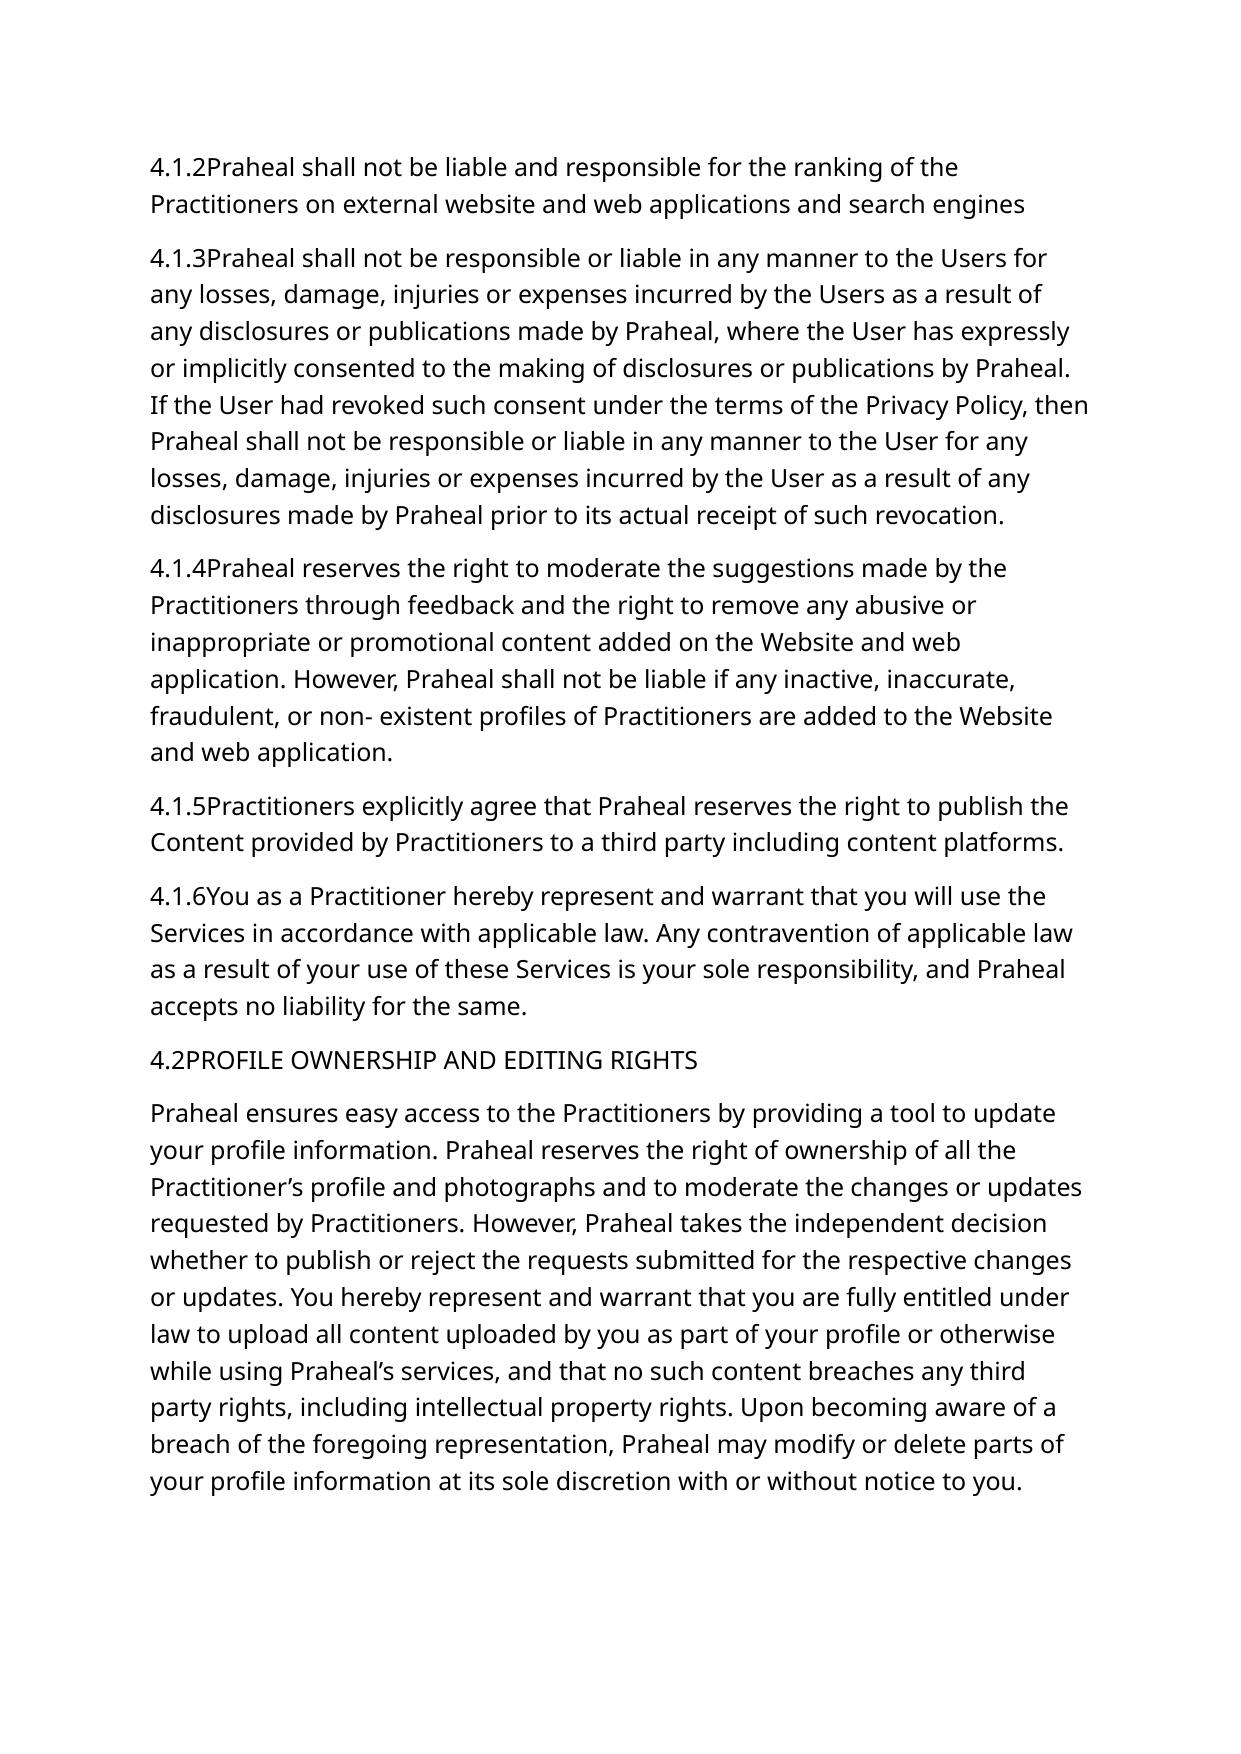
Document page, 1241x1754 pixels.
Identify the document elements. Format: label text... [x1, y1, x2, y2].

text Praheal ensures easy access to the Practitioners by providing a tool to update your profile information. Praheal reserves the right of ownership of all the Practitioner’s profile and photographs and to moderate the changes or updates requested by Practitioners. However, Praheal takes the independent decision whether to publish or reject the requests submitted for the respective changes or updates. You hereby represent and warrant that you are fully entitled under law to upload all content uploaded by you as part of your profile or otherwise while using Praheal’s services, and that no such content breaches any third party rights, including intellectual property rights. Upon becoming aware of a breach of the foregoing representation, Praheal may modify or delete parts of your profile information at its sole discretion with or without notice to you. [150, 1096, 1090, 1497]
text 4.1.3Praheal shall not be responsible or liable in any manner to the Users for any losses, damage, injuries or expenses incurred by the Users as a result of any disclosures or publications made by Praheal, where the User has expressly or implicitly consented to the making of disclosures or publications by Praheal. If the User had revoked such consent under the terms of the Privacy Policy, then Praheal shall not be responsible or liable in any manner to the User for any losses, damage, injuries or expenses incurred by the User as a result of any disclosures made by Praheal prior to its actual receipt of such revocation. [150, 240, 1090, 532]
text 4.1.4Praheal reserves the right to moderate the suggestions made by the Practitioners through feedback and the right to remove any abusive or inappropriate or promotional content added on the Website and web application. However, Praheal shall not be liable if any inactive, inaccurate, fraudulent, or non- existent profiles of Practitioners are added to the Website and web application. [150, 551, 1090, 769]
text 4.2PROFILE OWNERSHIP AND EDITING RIGHTS [150, 1042, 1090, 1076]
text 4.1.6You as a Practitioner hereby represent and warrant that you will use the Services in accordance with applicable law. Any contravention of applicable law as a result of your use of these Services is your sole responsibility, and Praheal accepts no liability for the same. [150, 878, 1090, 1023]
text 4.1.2Praheal shall not be liable and responsible for the ranking of the Practitioners on external website and web applications and search engines [150, 150, 1090, 221]
text 4.1.5Practitioners explicitly agree that Praheal reserves the right to publish the Content provided by Practitioners to a third party including content platforms. [150, 788, 1090, 859]
